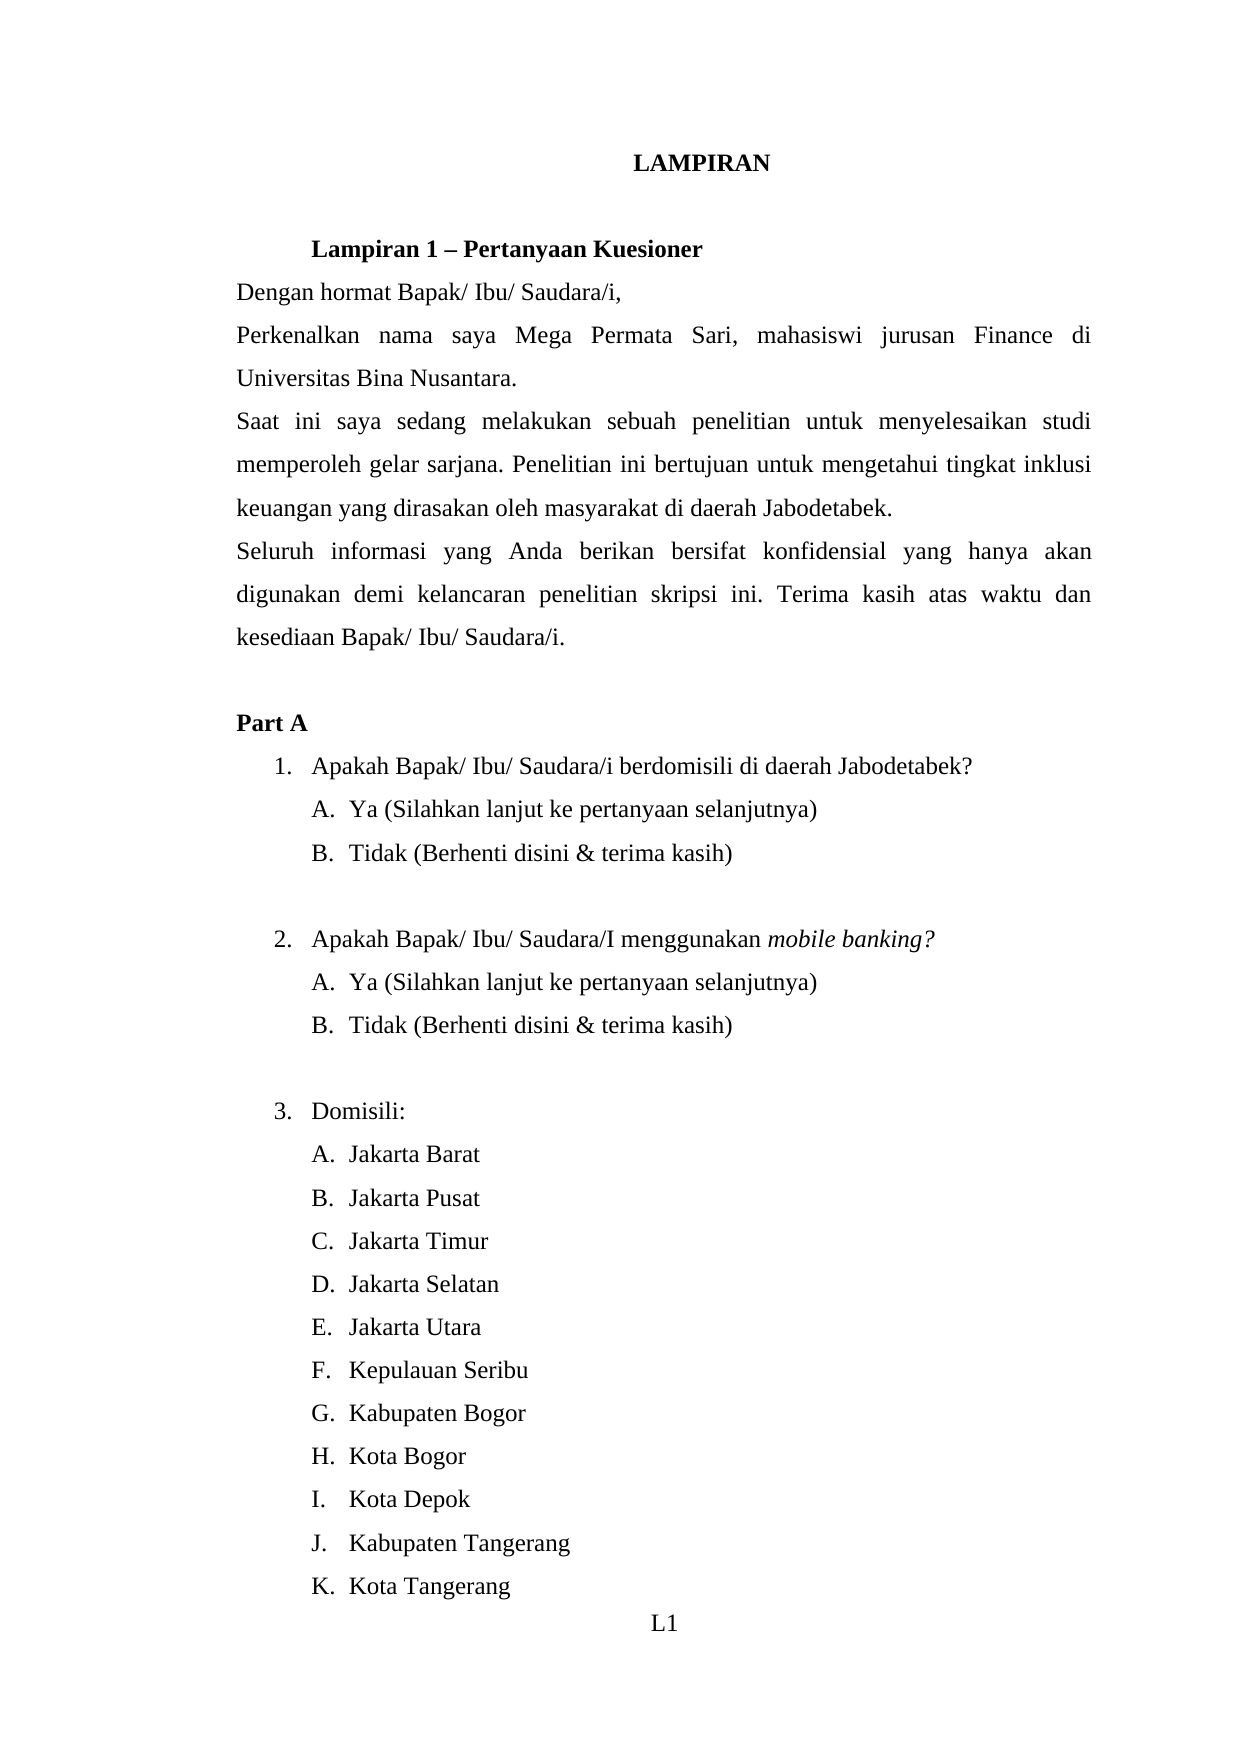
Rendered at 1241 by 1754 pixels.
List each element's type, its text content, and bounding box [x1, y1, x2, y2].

text Saat ini saya sedang melakukan sebuah penelitian untuk menyelesaikan studi memperoleh gelar sarjana. Penelitian ini bertujuan untuk mengetahui tingkat inklusi keuangan yang dirasakan oleh masyarakat di daerah Jabodetabek. [236, 406, 1092, 521]
list Jakarta Barat [311, 1139, 1092, 1168]
list Kabupaten Bogor [311, 1398, 1092, 1427]
text Perkenalkan nama saya Mega Permata Sari, mahasiswi jurusan Finance di Universitas Bina Nusantara. [236, 320, 1092, 392]
text Dengan hormat Bapak/ Ibu/ Saudara/i, [236, 277, 1092, 306]
text Part A [236, 708, 1092, 737]
list Kabupaten Tangerang [311, 1528, 1092, 1556]
list Kota Tangerang [311, 1571, 1092, 1599]
text Seluruh informasi yang Anda berikan bersifat konfidensial yang hanya akan digunakan demi kelancaran penelitian skripsi ini. Terima kasih atas waktu dan kesediaan Bapak/ Ibu/ Saudara/i. [236, 536, 1092, 651]
list Kota Depok [311, 1484, 1092, 1513]
list Jakarta Utara [311, 1312, 1092, 1341]
list Tidak (Berhenti disini & terima kasih) [311, 1010, 1092, 1039]
list Jakarta Timur [311, 1226, 1092, 1254]
list Ya (Silahkan lanjut ke pertanyaan selanjutnya) [311, 967, 1092, 996]
list Ya (Silahkan lanjut ke pertanyaan selanjutnya) [311, 794, 1092, 823]
list Jakarta Selatan [311, 1269, 1092, 1298]
subtitle LAMPIRAN [236, 148, 1092, 176]
list Domisili: [274, 1096, 1092, 1125]
subtitle Lampiran 1 – Pertanyaan Kuesioner [236, 234, 1092, 263]
list Kota Bogor [311, 1441, 1092, 1470]
list Kepulauan Seribu [311, 1355, 1092, 1384]
list Apakah Bapak/ Ibu/ Saudara/i berdomisili di daerah Jabodetabek? [274, 751, 1092, 780]
list Tidak (Berhenti disini & terima kasih) [311, 838, 1092, 866]
list Apakah Bapak/ Ibu/ Saudara/I menggunakan mobile banking? [274, 924, 1092, 953]
list Jakarta Pusat [311, 1183, 1092, 1211]
